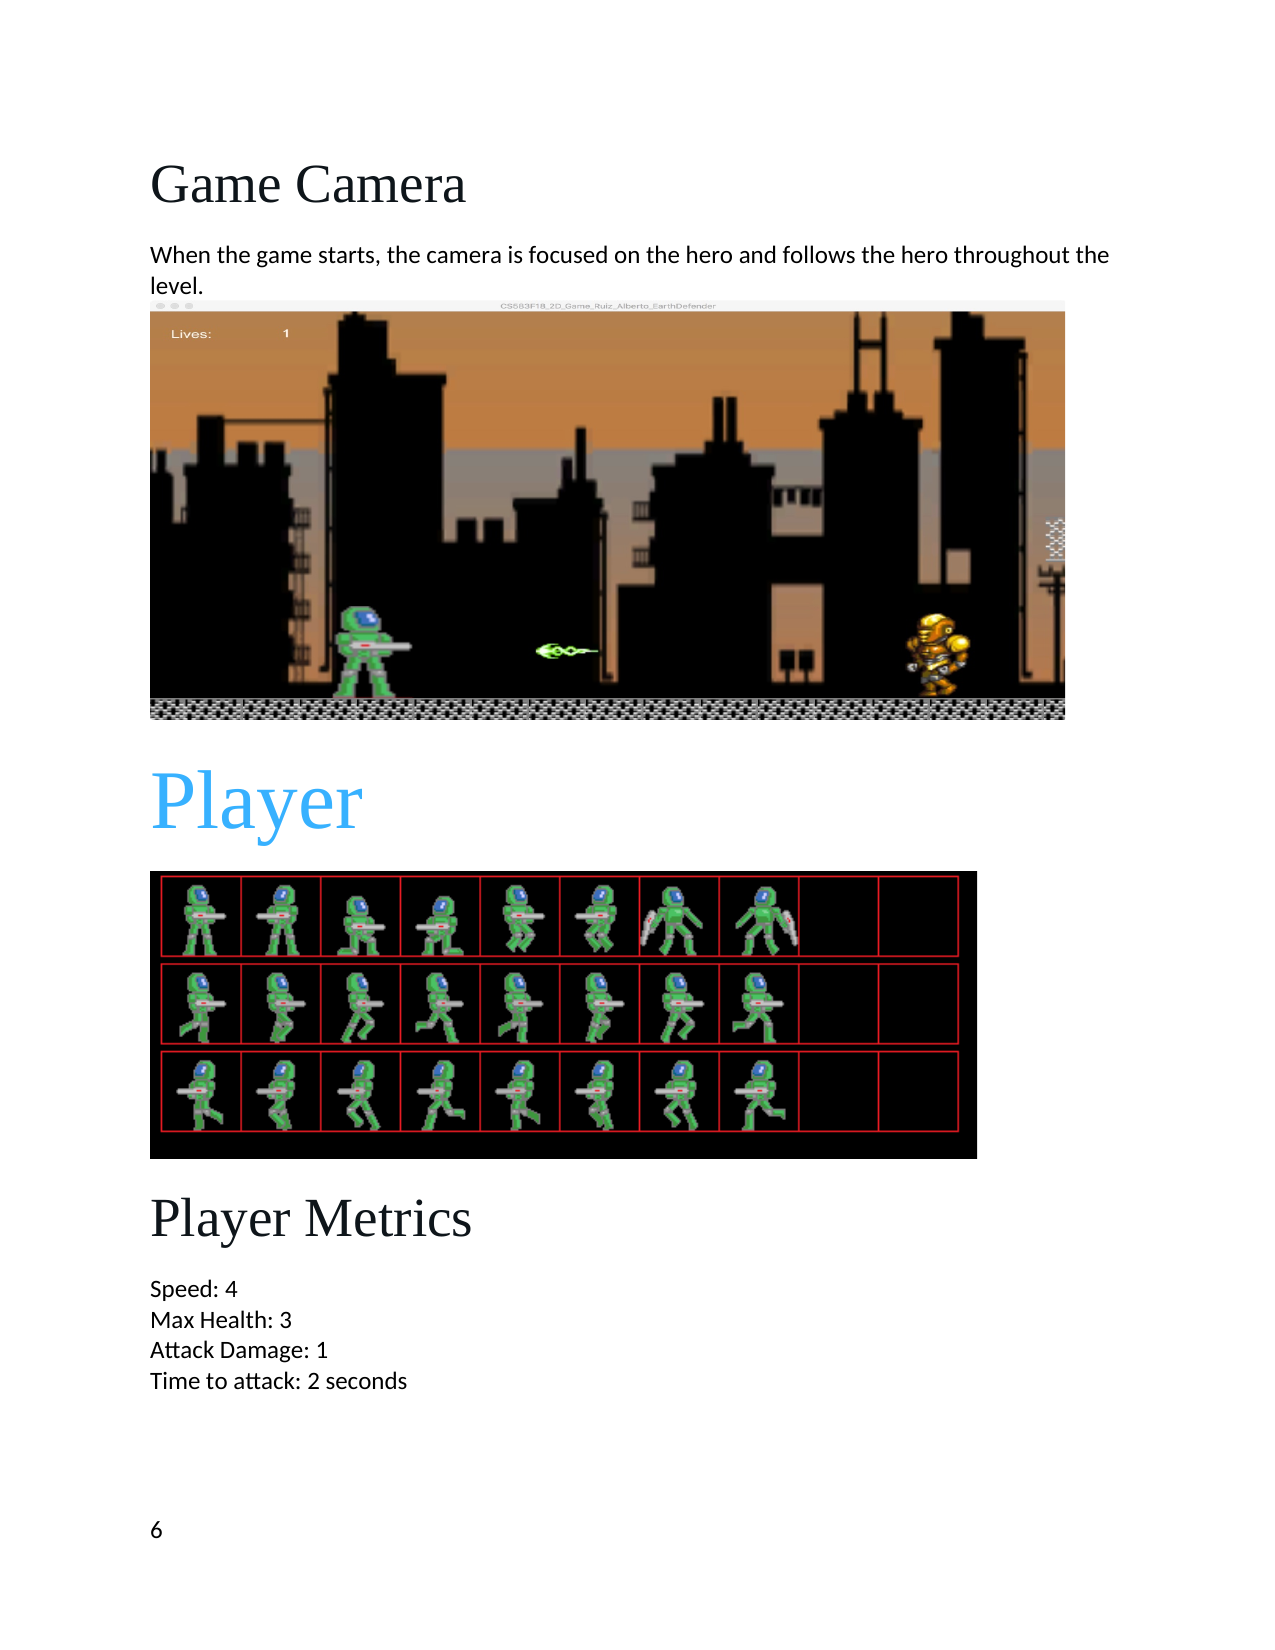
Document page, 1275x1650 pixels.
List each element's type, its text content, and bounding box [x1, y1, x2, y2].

text Player [150, 751, 1125, 846]
text Game Camera [150, 150, 1125, 214]
text Time to attack: 2 seconds [150, 1365, 1125, 1395]
text Attack Damage: 1 [150, 1334, 1125, 1365]
picture [150, 300, 1066, 720]
text Player Metrics [150, 1184, 1125, 1248]
text Max Health: 3 [150, 1304, 1125, 1334]
text Speed: 4 [150, 1273, 1125, 1304]
text When the game starts, the camera is focused on the hero and follows the hero throughout the level. [150, 239, 1125, 301]
picture [150, 871, 978, 1159]
